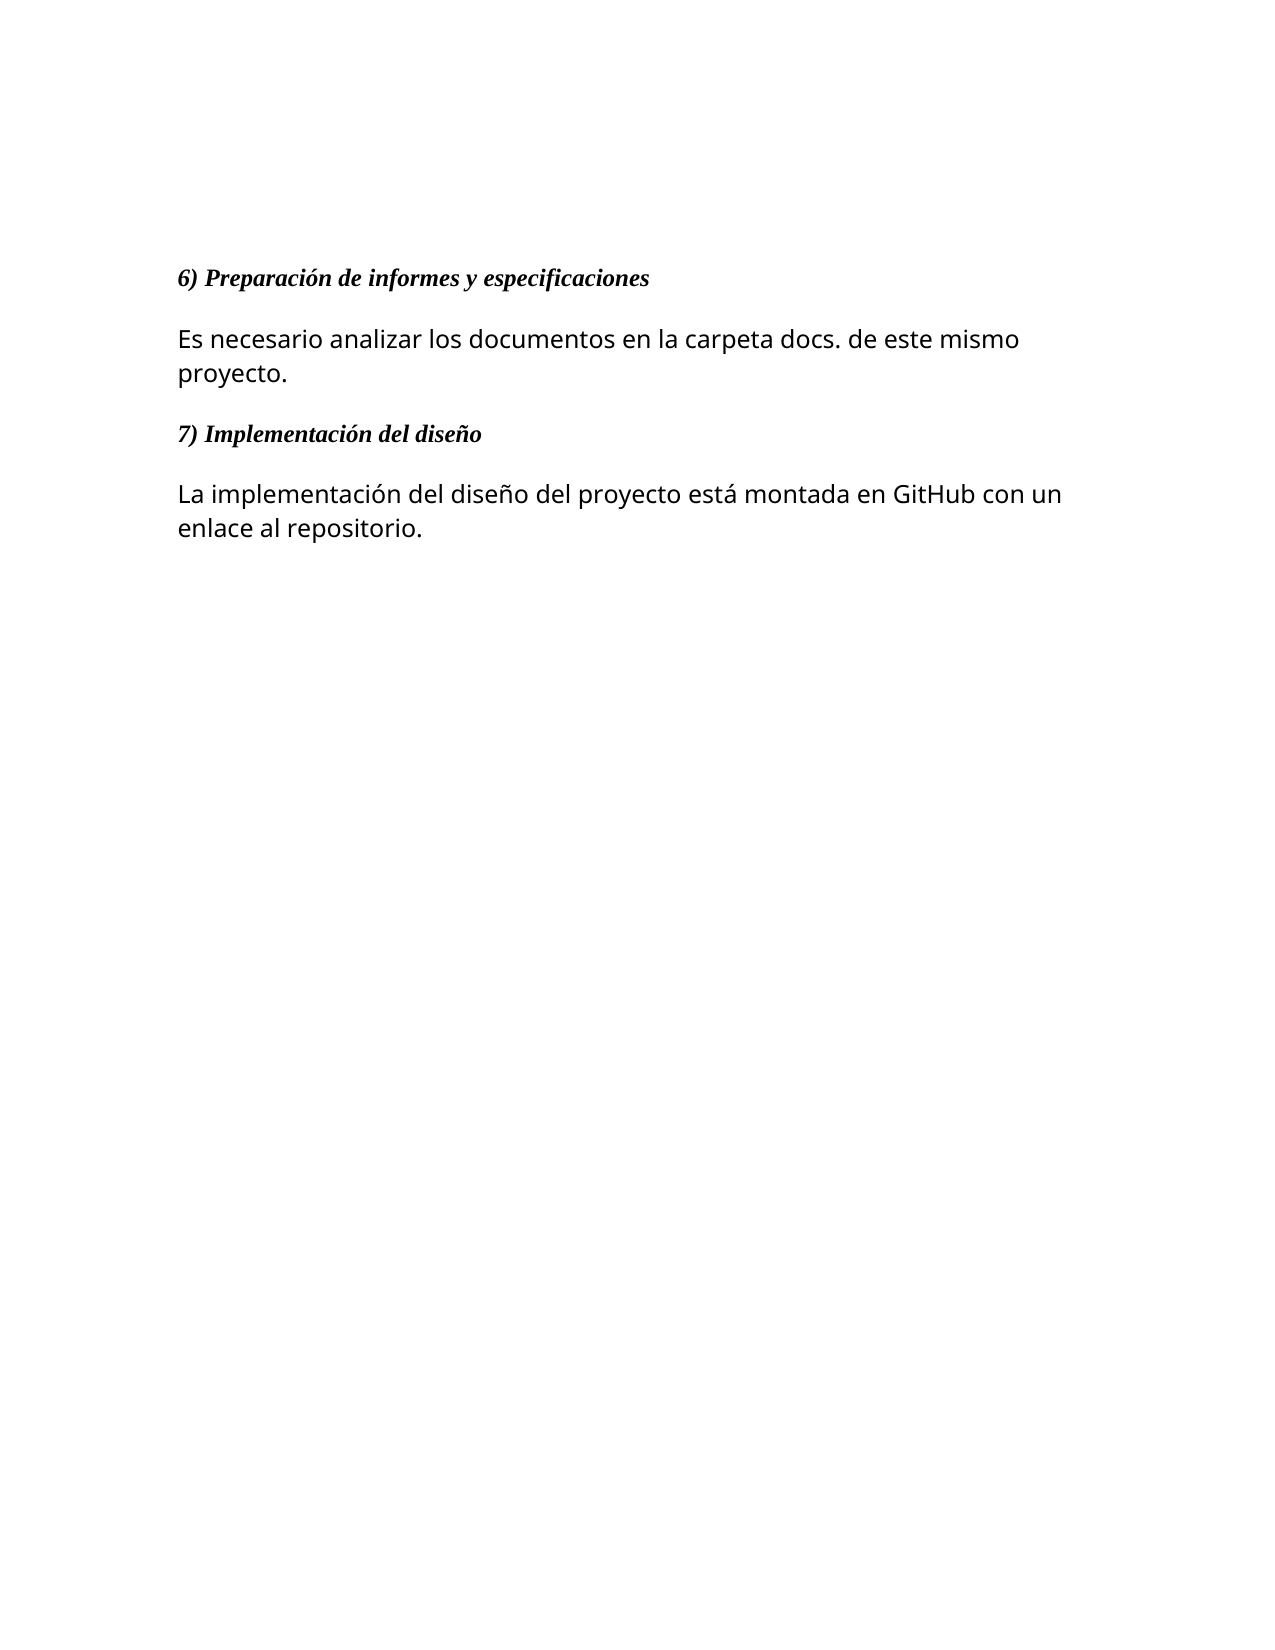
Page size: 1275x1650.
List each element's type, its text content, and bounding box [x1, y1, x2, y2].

text Es necesario analizar los documentos en la carpeta docs. de este mismo proyecto. [177, 321, 1098, 389]
text 7) Implementación del diseño [177, 419, 1098, 447]
text 6) Preparación de informes y especificaciones [177, 263, 1098, 292]
text La implementación del diseño del proyecto está montada en GitHub con un enlace al repositorio. [177, 477, 1098, 545]
